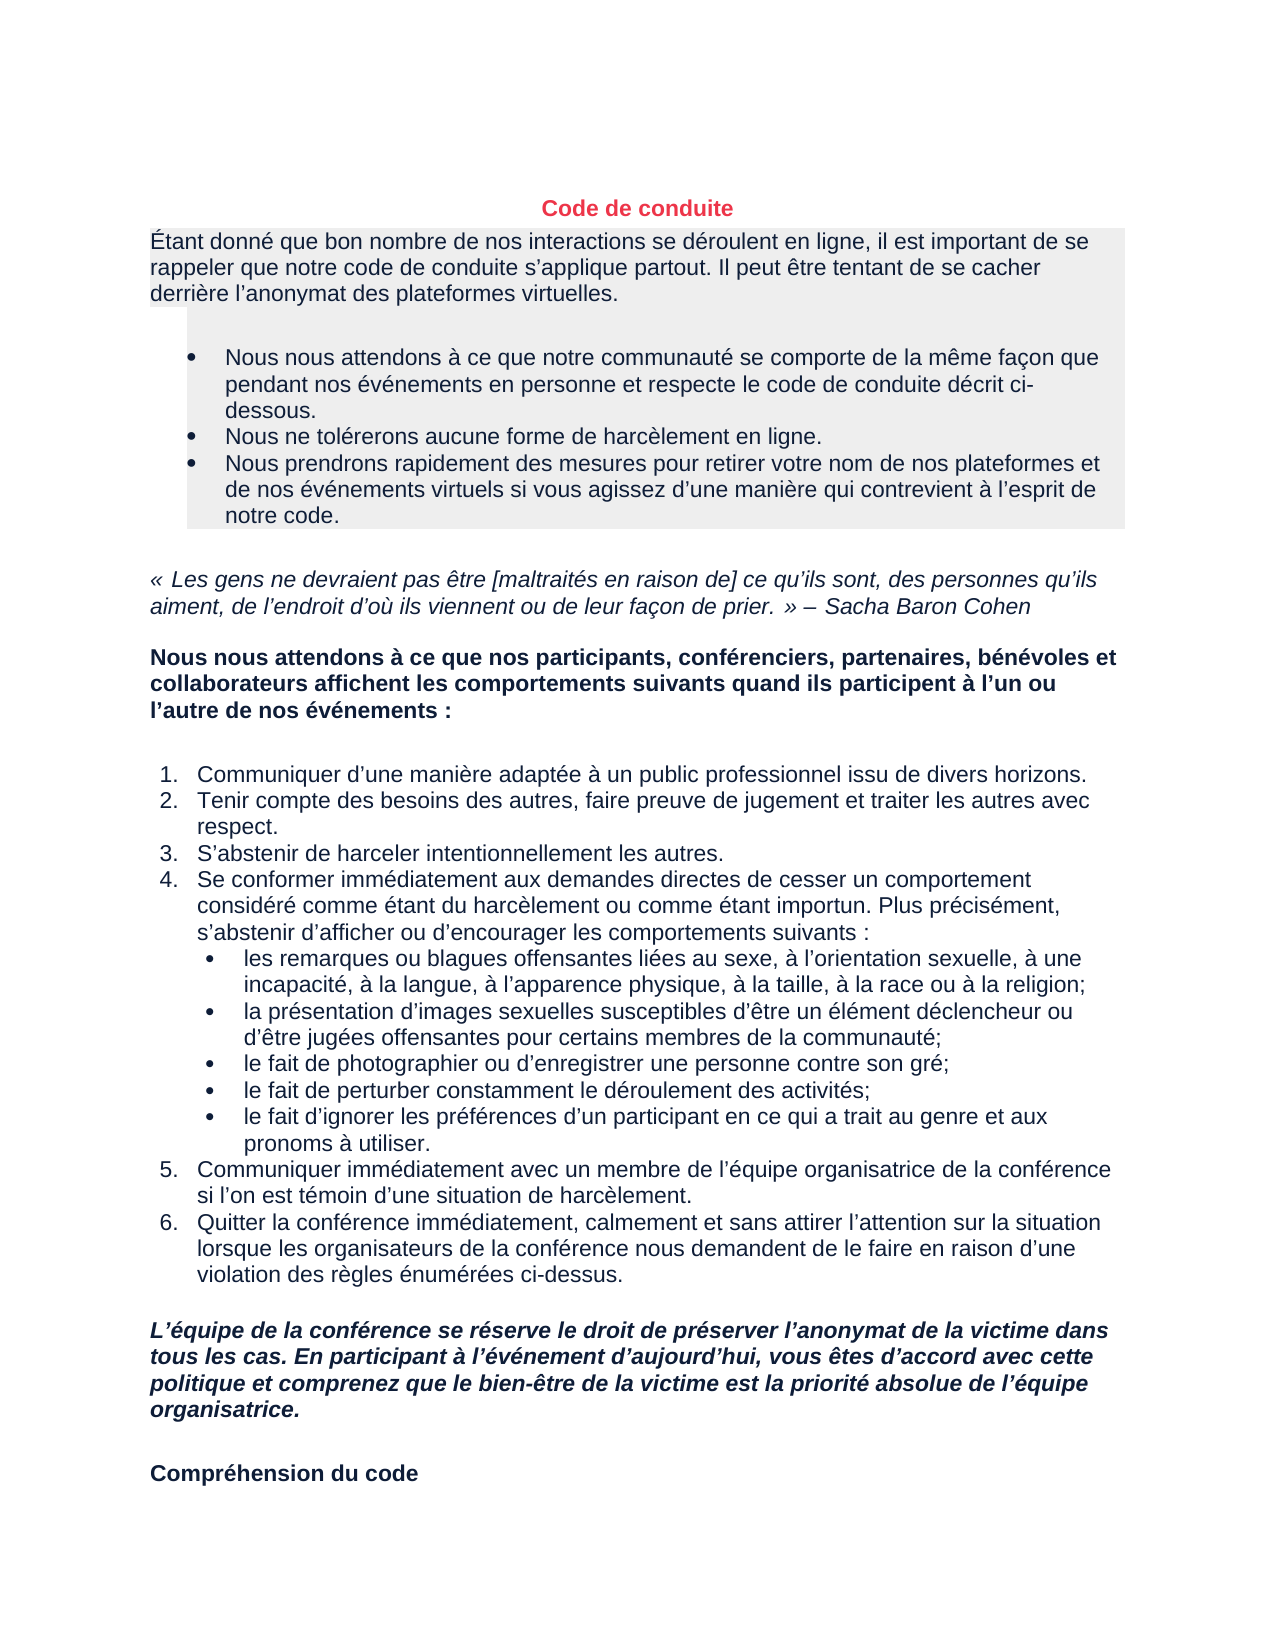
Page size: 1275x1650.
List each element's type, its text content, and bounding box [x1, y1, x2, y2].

list le fait de photographier ou d’enregistrer une personne contre son gré; [206, 1050, 1125, 1077]
list la présentation d’images sexuelles susceptibles d’être un élément déclencheur ou d’être jugées offensantes pour certains membres de la communauté; [206, 998, 1125, 1050]
list S’abstenir de harceler intentionnellement les autres. [159, 839, 1125, 866]
list Se conformer immédiatement aux demandes directes de cesser un comportement considéré comme étant du harcèlement ou comme étant importun. Plus précisément, s’abstenir d’afficher ou d’encourager les comportements suivants : [159, 866, 1125, 945]
text Nous nous attendons à ce que nos participants, conférenciers, partenaires, bénévoles et collaborateurs affichent les comportements suivants quand ils participent à l’un ou l’autre de nos événements : [150, 644, 1125, 723]
list Nous prendrons rapidement des mesures pour retirer votre nom de nos plateformes et de nos événements virtuels si vous agissez d’une manière qui contrevient à l’esprit de notre code. [187, 450, 1125, 529]
list Tenir compte des besoins des autres, faire preuve de jugement et traiter les autres avec respect. [159, 787, 1125, 839]
list Quitter la conférence immédiatement, calmement et sans attirer l’attention sur la situation lorsque les organisateurs de la conférence nous demandent de le faire en raison d’une violation des règles énumérées ci-dessus. [159, 1208, 1125, 1288]
list le fait d’ignorer les préférences d’un participant en ce qui a trait au genre et aux pronoms à utiliser. [206, 1103, 1125, 1156]
subtitle Compréhension du code [150, 1460, 1125, 1486]
list le fait de perturber constamment le déroulement des activités; [206, 1077, 1125, 1103]
text L’équipe de la conférence se réserve le droit de préserver l’anonymat de la victime dans tous les cas. En participant à l’événement d’aujourd’hui, vous êtes d’accord avec cette politique et comprenez que le bien-être de la victime est la priorité absolue de l’équipe organisatrice. [150, 1317, 1125, 1422]
list Communiquer immédiatement avec un membre de l’équipe organisatrice de la conférence si l’on est témoin d’une situation de harcèlement. [159, 1156, 1125, 1208]
list Nous nous attendons à ce que notre communauté se comporte de la même façon que pendant nos événements en personne et respecte le code de conduite décrit ci-dessous. [187, 344, 1125, 423]
text Étant donné que bon nombre de nos interactions se déroulent en ligne, il est important de se rappeler que notre code de conduite s’applique partout. Il peut être tentant de se cacher derrière l’anonymat des plateformes virtuelles. [150, 228, 1125, 307]
text « Les gens ne devraient pas être [maltraités en raison de] ce qu’ils sont, des personnes qu’ils aiment, de l’endroit d’où ils viennent ou de leur façon de prier. » – Sacha Baron Cohen [150, 566, 1125, 619]
list Nous ne tolérerons aucune forme de harcèlement en ligne. [187, 423, 1125, 450]
list les remarques ou blagues offensantes liées au sexe, à l’orientation sexuelle, à une incapacité, à la langue, à l’apparence physique, à la taille, à la race ou à la religion; [206, 945, 1125, 998]
subtitle Code de conduite [150, 195, 1125, 221]
list Communiquer d’une manière adaptée à un public professionnel issu de divers horizons. [159, 761, 1125, 787]
